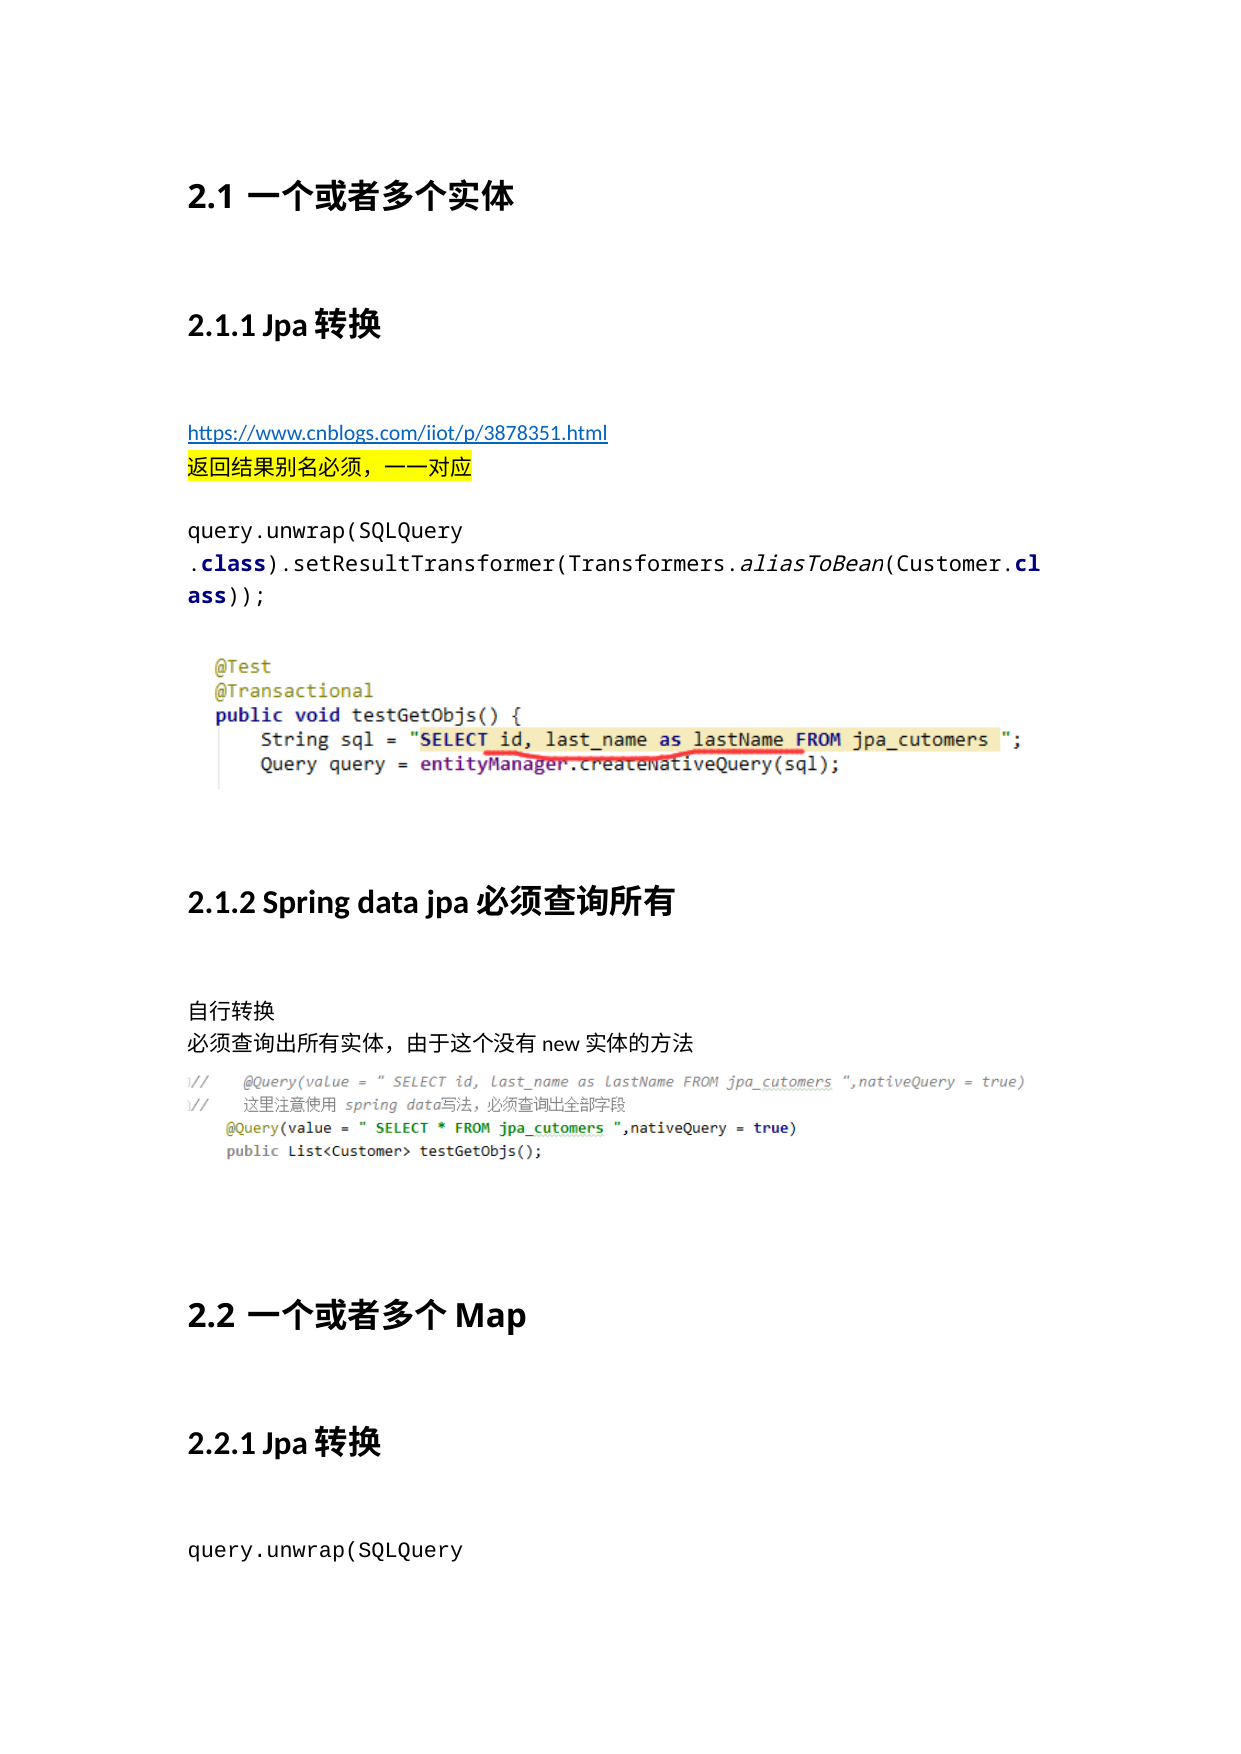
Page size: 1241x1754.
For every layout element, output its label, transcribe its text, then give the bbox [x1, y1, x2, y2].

picture [187, 1058, 1052, 1167]
text https://www.cnblogs.com/iiot/p/3878351.html [187, 417, 1053, 449]
text query.unwrap(SQLQuery.class).setResultTransformer(Transformers.aliasToBean(Customer.class)); [187, 514, 1053, 612]
subtitle 一个或者多个Map [187, 1280, 1053, 1345]
text 自行转换 [187, 993, 1053, 1026]
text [187, 1535, 1053, 1567]
picture [187, 644, 1053, 789]
text 返回结果别名必须，一一对应 [187, 449, 1053, 482]
subtitle Spring data jpa必须查询所有 [187, 866, 1053, 931]
subtitle Jpa转换 [187, 289, 1053, 354]
subtitle 一个或者多个实体 [187, 162, 1053, 227]
subtitle Jpa转换 [187, 1408, 1053, 1473]
text 必须查询出所有实体，由于这个没有new 实体的方法 [187, 1026, 1053, 1058]
